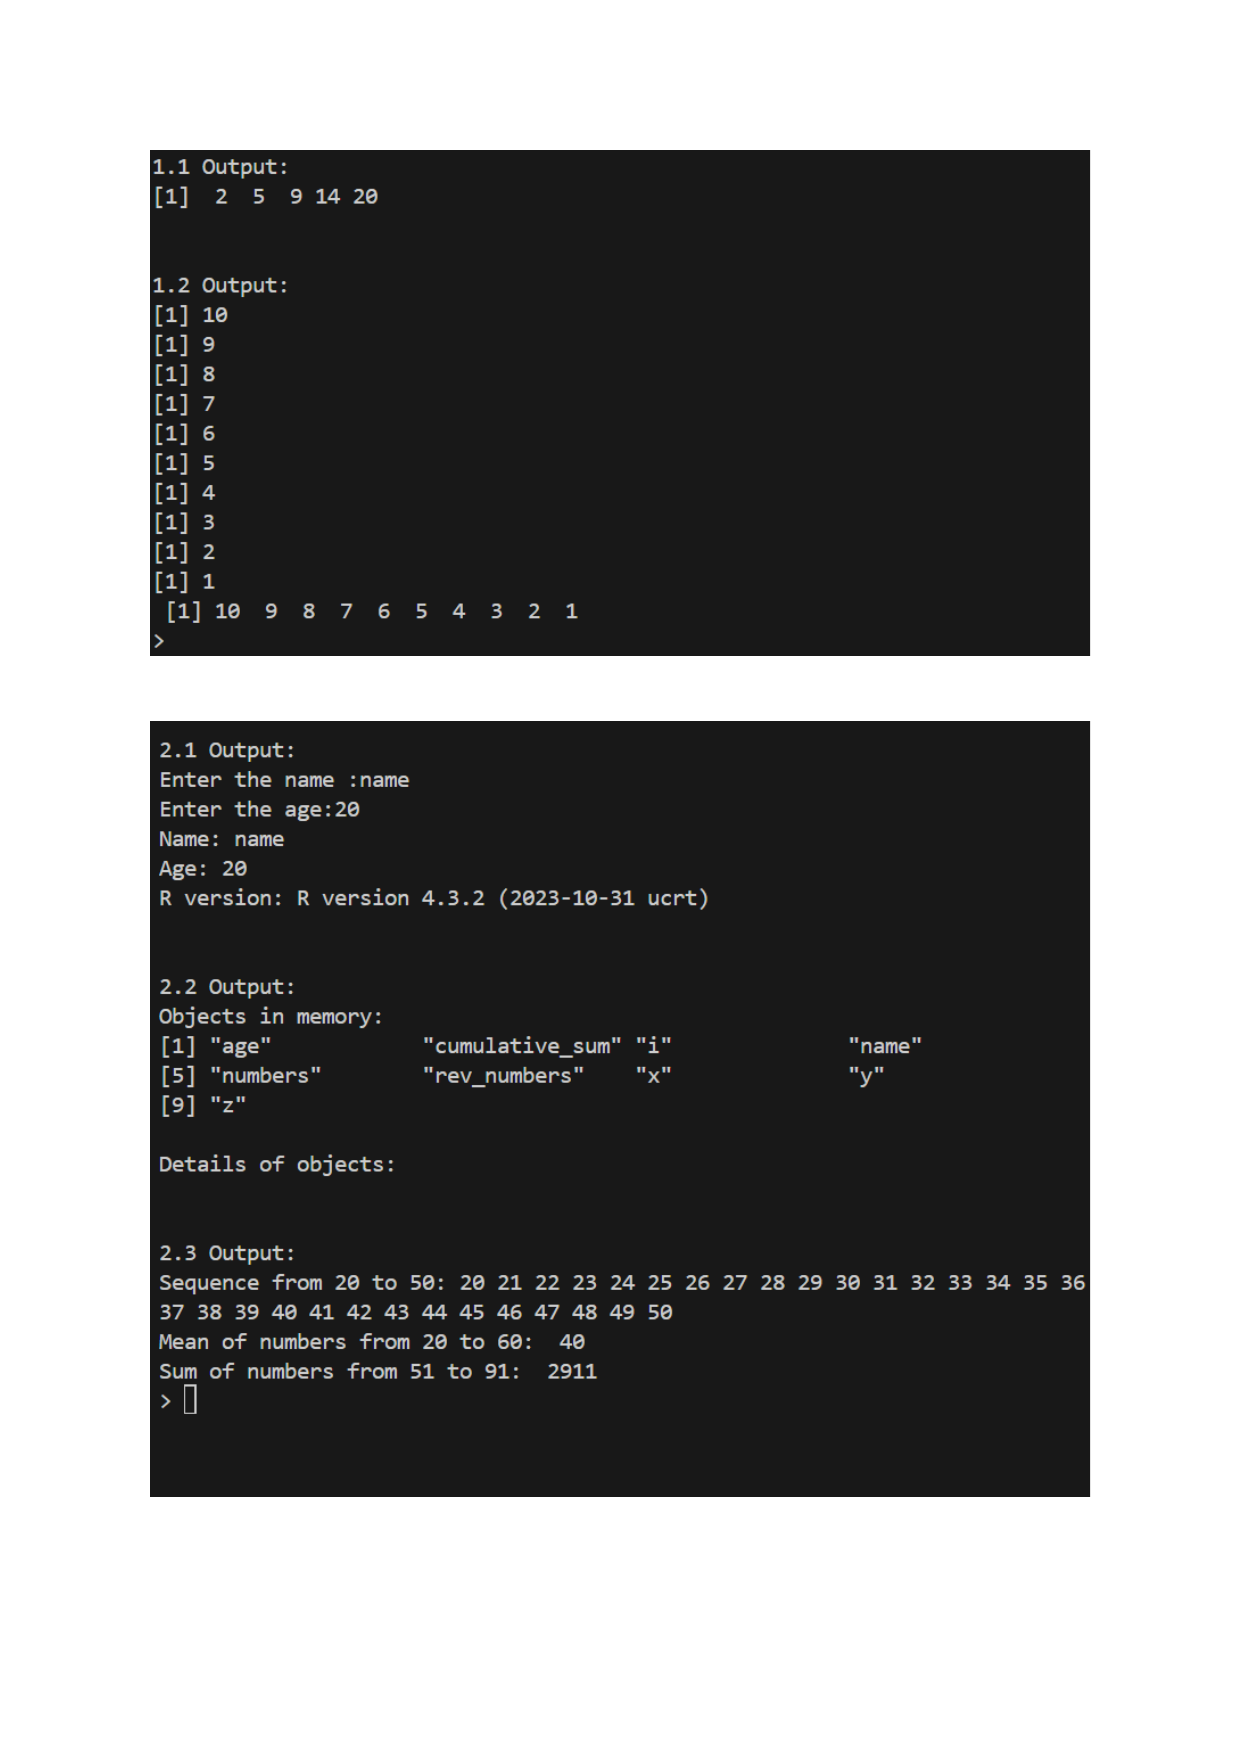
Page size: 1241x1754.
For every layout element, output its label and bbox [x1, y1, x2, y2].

picture [150, 150, 1091, 656]
picture [150, 721, 1091, 1497]
